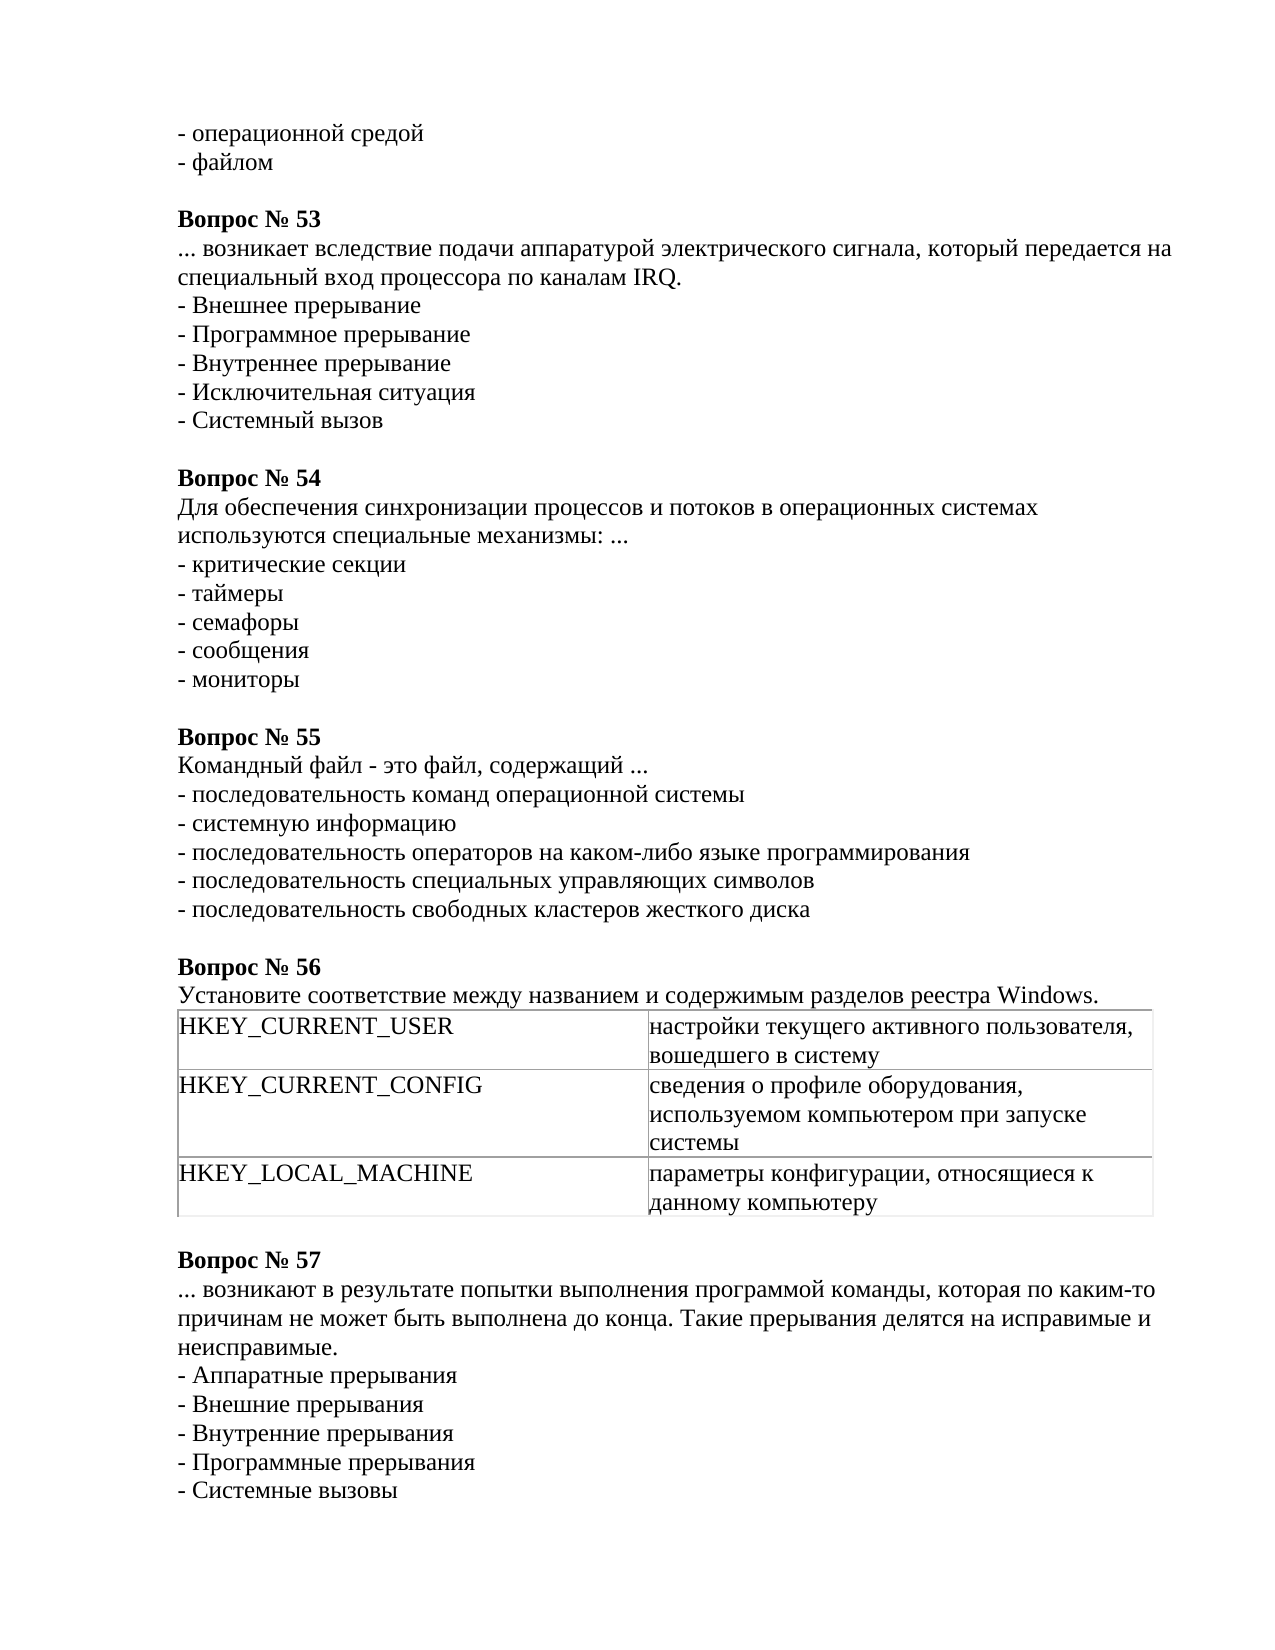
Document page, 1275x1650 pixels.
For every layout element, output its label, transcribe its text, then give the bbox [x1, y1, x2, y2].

text - мониторы [177, 664, 1186, 693]
text - Программное прерывание [177, 319, 1186, 348]
text Установите соответствие между названием и содержимым разделов реестра Windows. [177, 981, 1186, 1009]
text - последовательность операторов на каком-либо языке программирования [177, 837, 1186, 866]
text Вопрос № 55 [177, 722, 1186, 751]
text - Внутреннее прерывание [177, 348, 1186, 377]
text Вопрос № 54 [177, 463, 1186, 492]
text - Внутренние прерывания [177, 1418, 1186, 1447]
text Вопрос № 53 [177, 204, 1186, 233]
text - последовательность специальных управляющих символов [177, 866, 1186, 894]
text ... возникает вследствие подачи аппаратурой электрического сигнала, который передается на специальный вход процессора по каналам IRQ. [177, 233, 1186, 291]
text - системную информацию [177, 808, 1186, 837]
text - Системный вызов [177, 406, 1186, 434]
text - операционной средой [177, 118, 1186, 147]
table_cell сведения о профиле оборудования, используемом компьютером при запуске системы [649, 1070, 1152, 1156]
text - критические секции [177, 549, 1186, 578]
text - Внешнее прерывание [177, 291, 1186, 319]
text - Аппаратные прерывания [177, 1361, 1186, 1389]
table_cell параметры конфигурации, относящиеся к данному компьютеру [649, 1158, 1152, 1215]
text Вопрос № 57 [177, 1246, 1186, 1274]
table_cell HKEY_CURRENT_CONFIG [179, 1070, 648, 1156]
text - файлом [177, 147, 1186, 176]
text Вопрос № 56 [177, 952, 1186, 981]
text - Внешние прерывания [177, 1389, 1186, 1418]
text - Исключительная ситуация [177, 377, 1186, 406]
text Для обеспечения синхронизации процессов и потоков в операционных системах используются специальные механизмы: ... [177, 492, 1186, 549]
text - Системные вызовы [177, 1476, 1186, 1504]
text - последовательность команд операционной системы [177, 779, 1186, 808]
text - сообщения [177, 636, 1186, 664]
text - Программные прерывания [177, 1447, 1186, 1476]
table_header HKEY_CURRENT_USER [179, 1011, 648, 1068]
text Командный файл - это файл, содержащий ... [177, 751, 1186, 779]
text - таймеры [177, 578, 1186, 607]
text - семафоры [177, 607, 1186, 636]
table_cell HKEY_LOCAL_MACHINE [179, 1158, 648, 1215]
text - последовательность свободных кластеров жесткого диска [177, 894, 1186, 923]
text ... возникают в результате попытки выполнения программой команды, которая по каким-то причинам не может быть выполнена до конца. Такие прерывания делятся на исправимые и неисправимые. [177, 1274, 1186, 1361]
table_header настройки текущего активного пользователя, вошедшего в систему [649, 1011, 1152, 1068]
